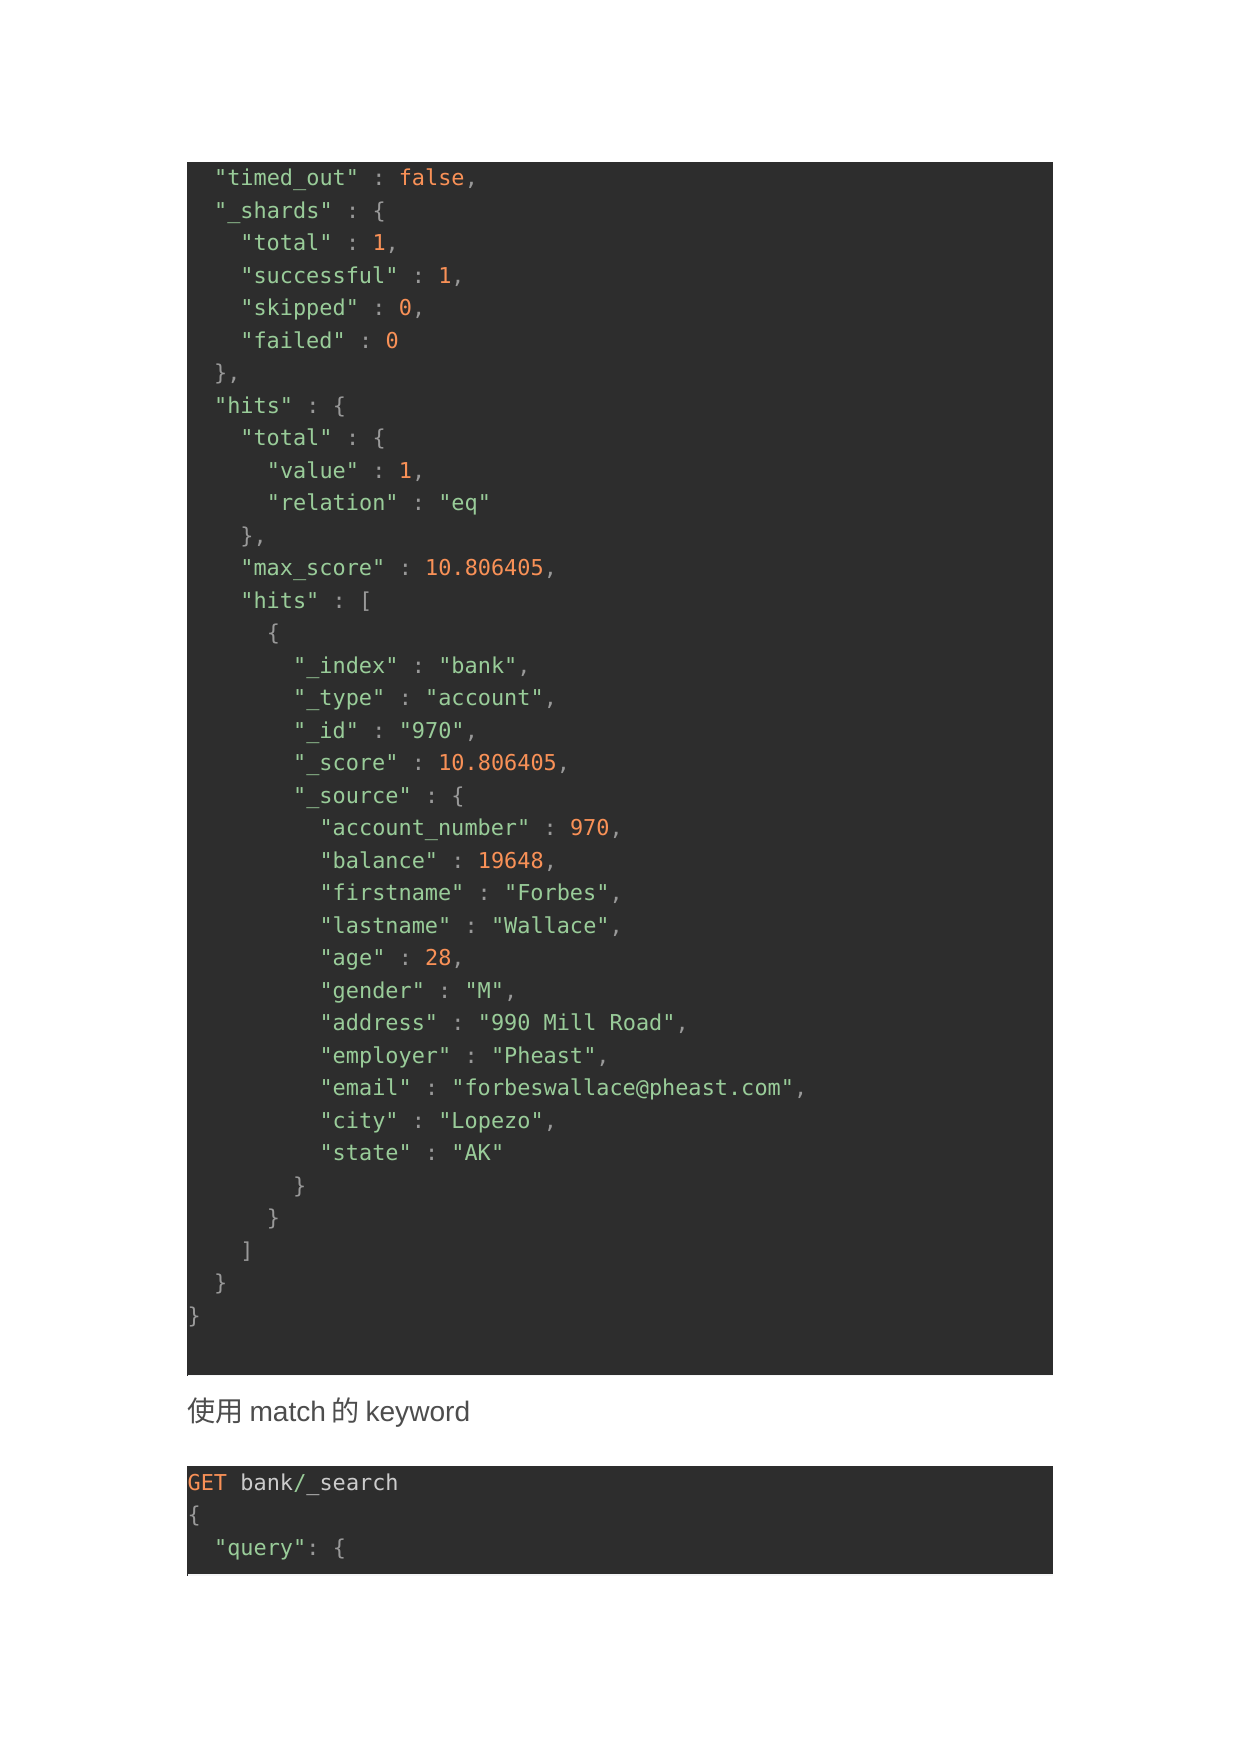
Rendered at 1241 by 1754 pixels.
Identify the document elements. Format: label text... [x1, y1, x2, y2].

text "address" : "990 Mill Road", [187, 1007, 1053, 1039]
text "max_score" : 10.806405, [187, 552, 1053, 584]
text { [187, 617, 1053, 649]
text "firstname" : "Forbes", [187, 877, 1053, 909]
text "_shards" : { [187, 194, 1053, 227]
text } [187, 1299, 1053, 1332]
text "state" : "AK" [187, 1137, 1053, 1169]
text "successful" : 1, [187, 259, 1053, 292]
text "employer" : "Pheast", [187, 1039, 1053, 1072]
text "email" : "forbeswallace@pheast.com", [187, 1072, 1053, 1104]
text }, [187, 357, 1053, 389]
text 使用match的keyword [187, 1376, 1053, 1441]
text "balance" : 19648, [187, 844, 1053, 877]
text GET bank/_search [187, 1466, 1053, 1499]
text "lastname" : "Wallace", [187, 909, 1053, 942]
text "failed" : 0 [187, 324, 1053, 357]
text "skipped" : 0, [187, 292, 1053, 324]
text "_type" : "account", [187, 682, 1053, 714]
text "timed_out" : false, [187, 162, 1053, 194]
text } [187, 1202, 1053, 1234]
text "total" : 1, [187, 227, 1053, 259]
text "_score" : 10.806405, [187, 747, 1053, 779]
text } [187, 1267, 1053, 1299]
text "query": { [187, 1531, 1053, 1576]
text "gender" : "M", [187, 974, 1053, 1007]
text } [187, 1169, 1053, 1202]
text ] [187, 1234, 1053, 1267]
text "_source" : { [187, 779, 1053, 812]
text "city" : "Lopezo", [187, 1104, 1053, 1137]
text "hits" : { [187, 389, 1053, 422]
text "value" : 1, [187, 454, 1053, 487]
text "account_number" : 970, [187, 812, 1053, 844]
text "_index" : "bank", [187, 649, 1053, 682]
text "relation" : "eq" [187, 487, 1053, 519]
text { [187, 1499, 1053, 1531]
text "age" : 28, [187, 942, 1053, 974]
text "_id" : "970", [187, 714, 1053, 747]
text "total" : { [187, 422, 1053, 454]
text "hits" : [ [187, 584, 1053, 617]
text }, [187, 519, 1053, 552]
